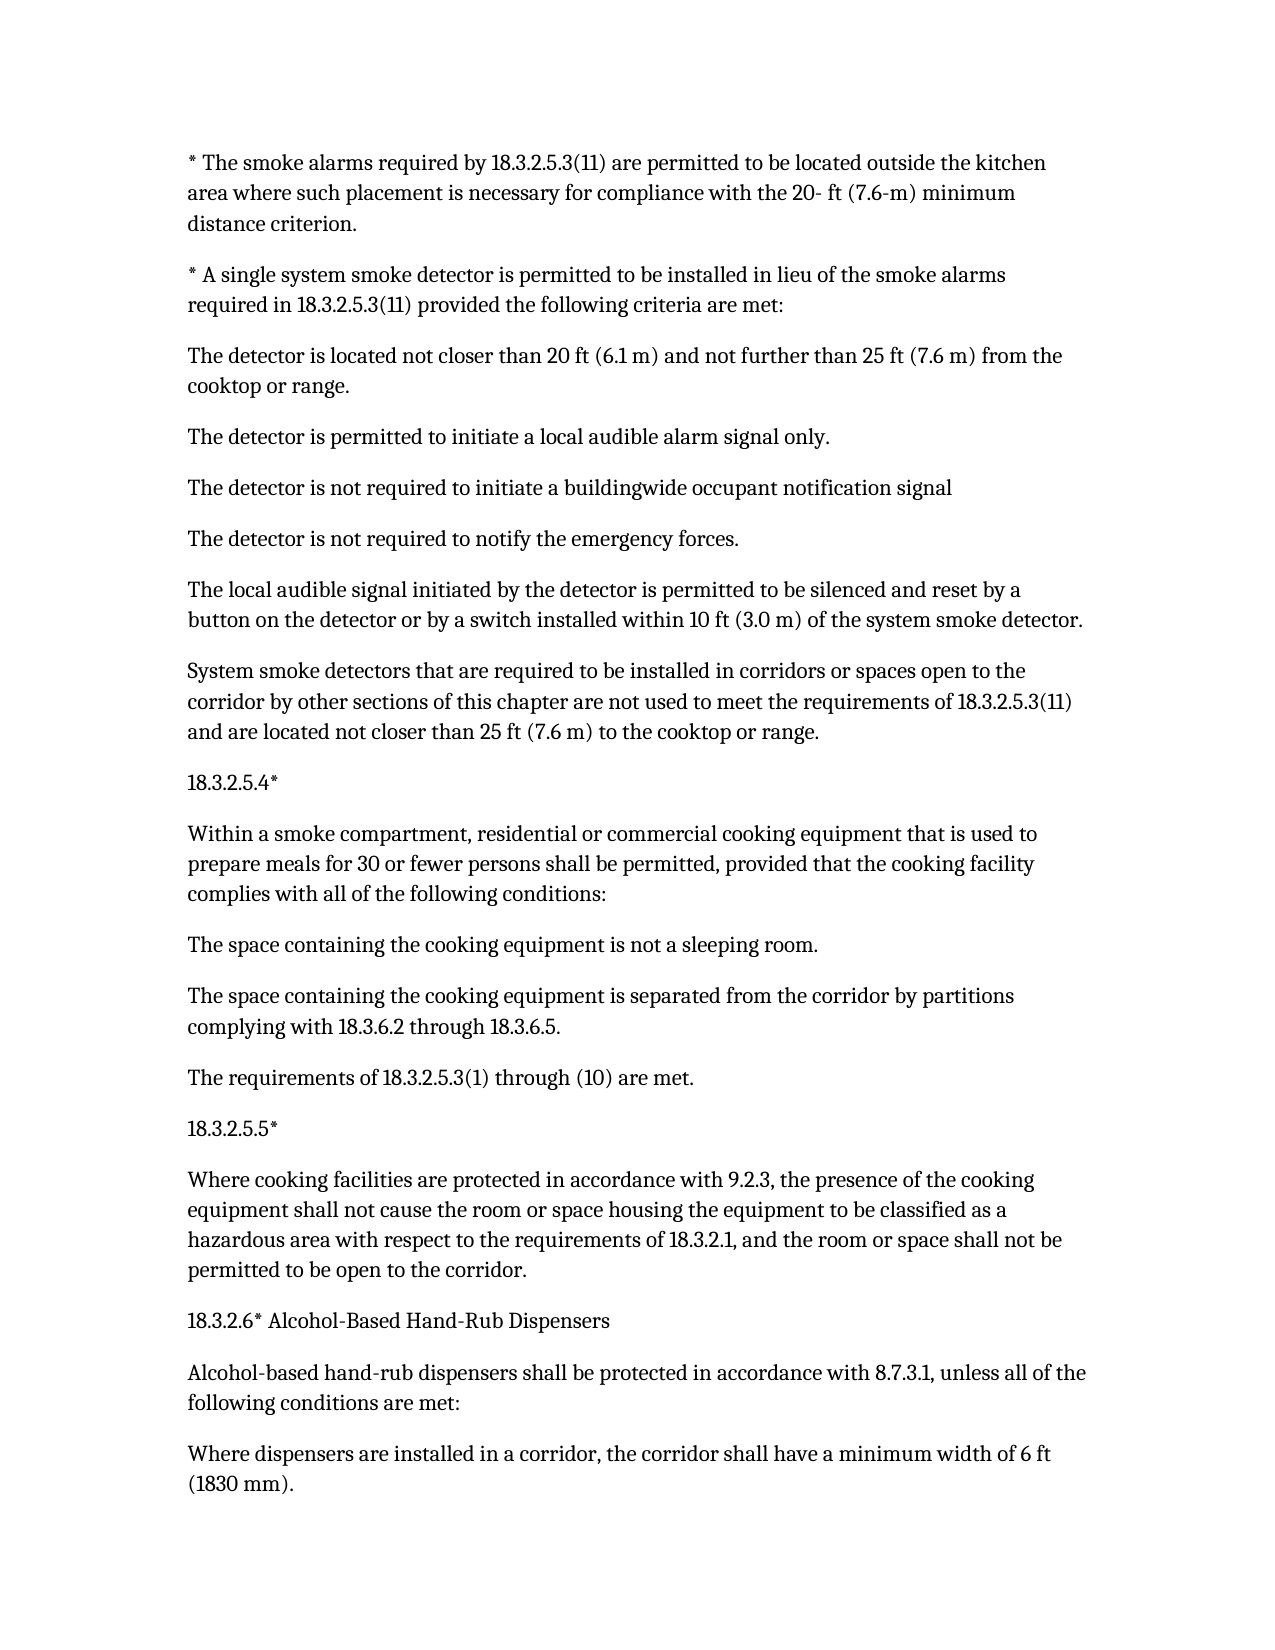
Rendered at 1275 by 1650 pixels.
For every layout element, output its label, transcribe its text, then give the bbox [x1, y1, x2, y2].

text The space containing the cooking equipment is not a sleeping room. [187, 932, 1087, 959]
text Where dispensers are installed in a corridor, the corridor shall have a minimum width of 6 ft (1830 mm). [187, 1441, 1087, 1497]
text System smoke detectors that are required to be installed in corridors or spaces open to the corridor by other sections of this chapter are not used to meet the requirements of 18.3.2.5.3(11) and are located not closer than 25 ft (7.6 m) to the cooktop or range. [187, 658, 1087, 745]
text The detector is permitted to initiate a local audible alarm signal only. [187, 424, 1087, 450]
text * The smoke alarms required by 18.3.2.5.3(11) are permitted to be located outside the kitchen area where such placement is necessary for compliance with the 20- ft (7.6-m) minimum distance criterion. [187, 150, 1087, 237]
text Within a smoke compartment, residential or commercial cooking equipment that is used to prepare meals for 30 or fewer persons shall be permitted, provided that the cooking facility complies with all of the following conditions: [187, 821, 1087, 908]
text The requirements of 18.3.2.5.3(1) through (10) are met. [187, 1064, 1087, 1091]
text Alcohol-based hand-rub dispensers shall be protected in accordance with 8.7.3.1, unless all of the following conditions are met: [187, 1359, 1087, 1416]
text 18.3.2.5.4* [187, 770, 1087, 796]
text 18.3.2.6* Alcohol-Based Hand-Rub Dispensers [187, 1308, 1087, 1335]
text The space containing the cooking equipment is separated from the corridor by partitions complying with 18.3.6.2 through 18.3.6.5. [187, 983, 1087, 1040]
text * A single system smoke detector is permitted to be installed in lieu of the smoke alarms required in 18.3.2.5.3(11) provided the following criteria are met: [187, 261, 1087, 318]
text Where cooking facilities are protected in accordance with 9.2.3, the presence of the cooking equipment shall not cause the room or space housing the equipment to be classified as a hazardous area with respect to the requirements of 18.3.2.1, and the room or space shall not be permitted to be open to the corridor. [187, 1167, 1087, 1284]
text The detector is located not closer than 20 ft (6.1 m) and not further than 25 ft (7.6 m) from the cooktop or range. [187, 343, 1087, 399]
text The detector is not required to notify the emergency forces. [187, 526, 1087, 552]
text 18.3.2.5.5* [187, 1116, 1087, 1142]
text The detector is not required to initiate a buildingwide occupant notification signal [187, 475, 1087, 501]
text The local audible signal initiated by the detector is permitted to be silenced and reset by a button on the detector or by a switch installed within 10 ft (3.0 m) of the system smoke detector. [187, 577, 1087, 634]
